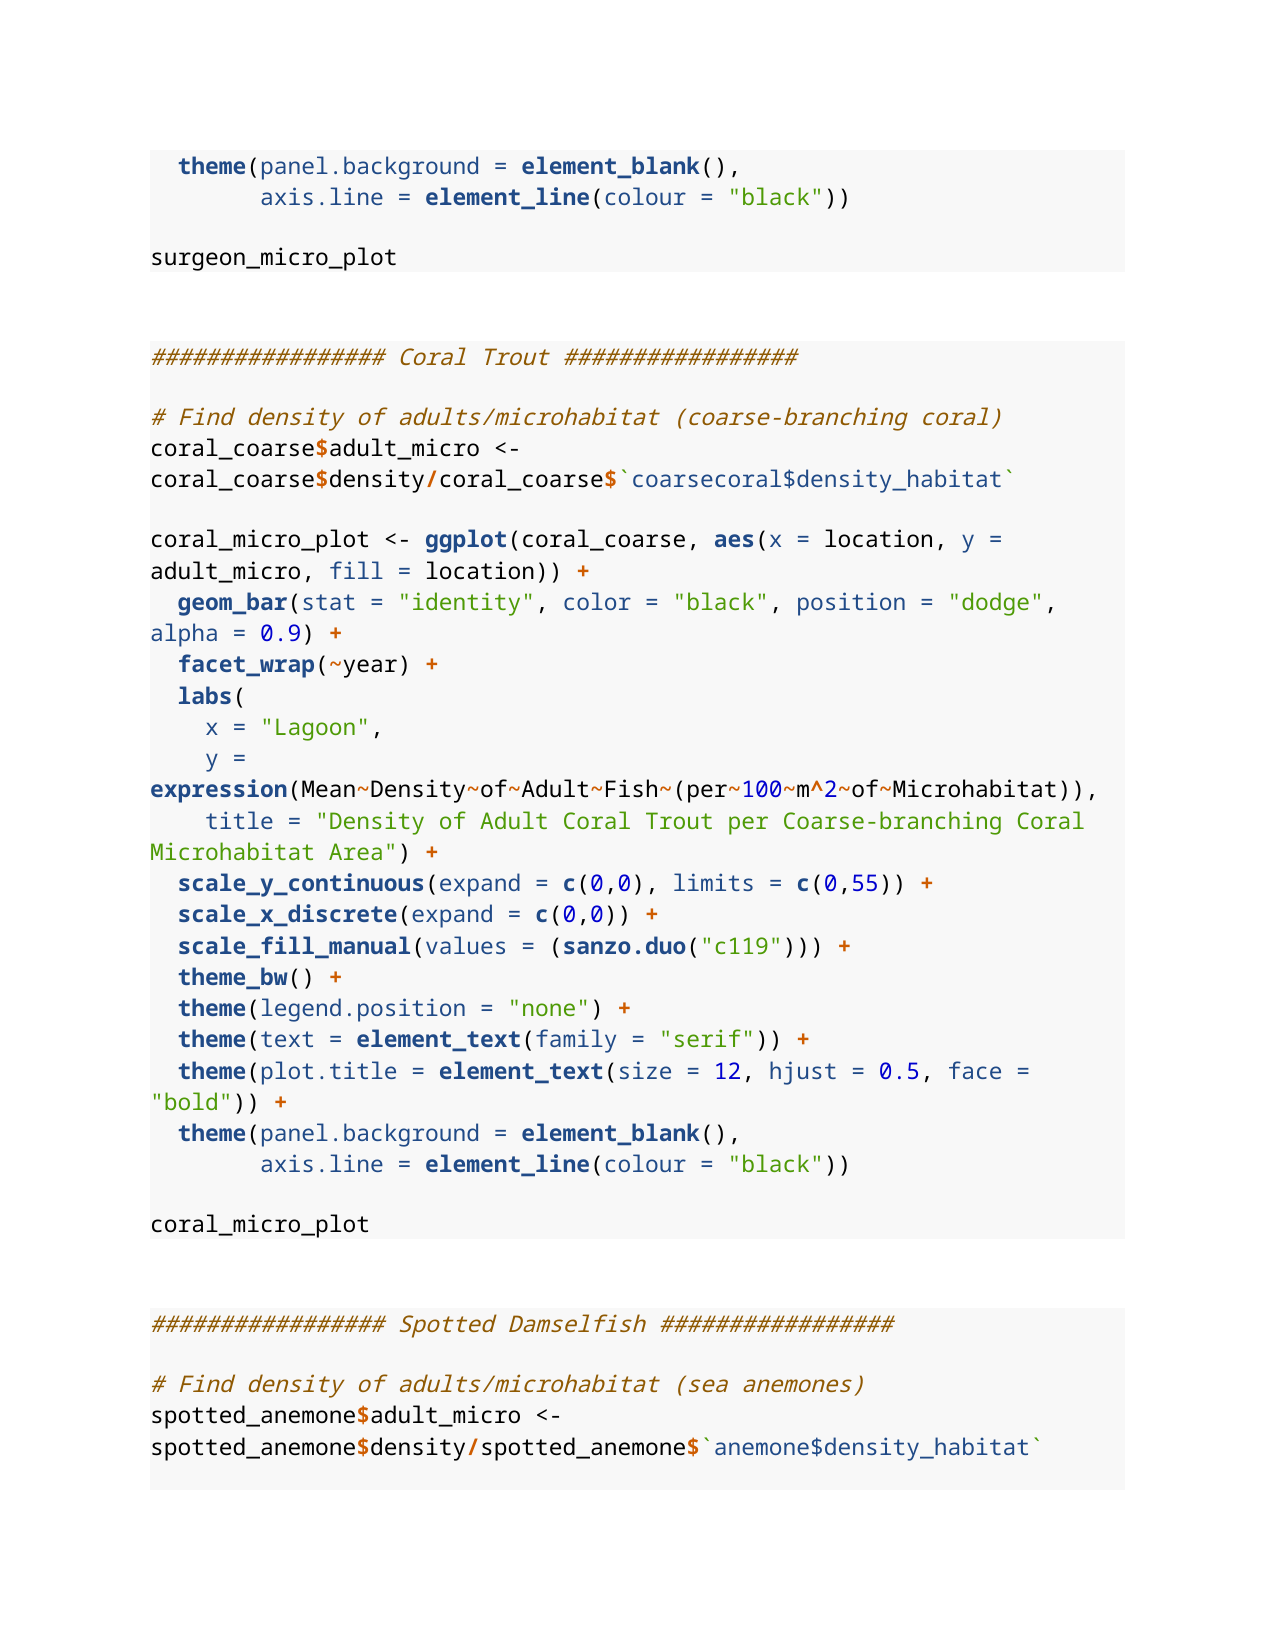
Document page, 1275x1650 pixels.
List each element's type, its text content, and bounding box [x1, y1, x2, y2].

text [150, 1308, 1125, 1490]
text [150, 150, 1125, 272]
text ################# Coral Trout ################# # Find density of adults/microhabitat (coarse-branching coral) coral_coarse$adult_micro <- coral_coarse$density/coral_coarse$`coarsecoral$density_habitat` coral_micro_plot <- ggplot(coral_coarse, aes(x = location, y = adult_micro, fill = location)) + geom_bar(stat = "identity", color = "black", position = "dodge", alpha = 0.9) + facet_wrap(~year) + labs( x = "Lagoon", y = expression(Mean~Density~of~Adult~Fish~(per~100~m^2~of~Microhabitat)), title = "Density of Adult Coral Trout per Coarse-branching Coral Microhabitat Area") + scale_y_continuous(expand = c(0,0), limits = c(0,55)) + scale_x_discrete(expand = c(0,0)) + scale_fill_manual(values = (sanzo.duo("c119"))) + theme_bw() + theme(legend.position = "none") + theme(text = element_text(family = "serif")) + theme(plot.title = element_text(size = 12, hjust = 0.5, face = "bold")) + theme(panel.background = element_blank(), axis.line = element_line(colour = "black")) coral_micro_plot [150, 341, 1125, 1239]
